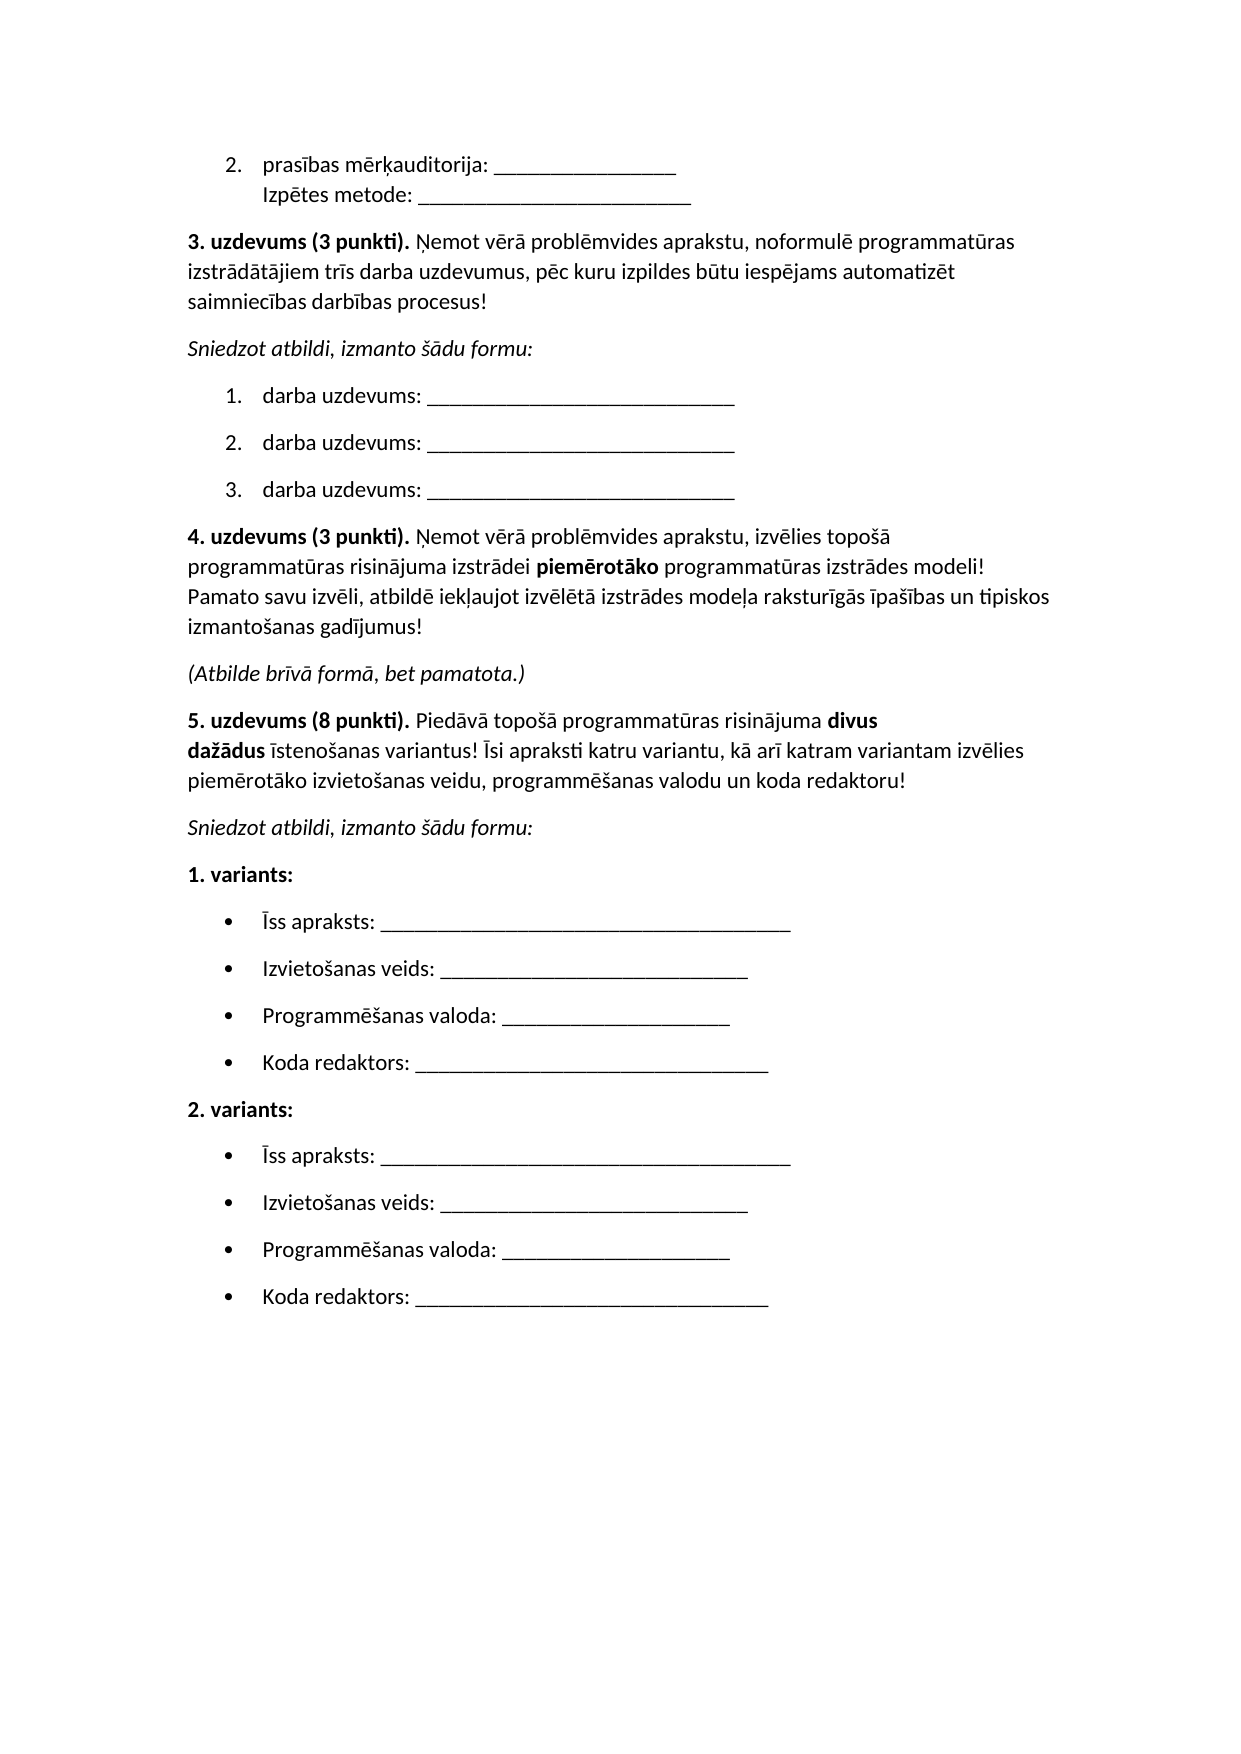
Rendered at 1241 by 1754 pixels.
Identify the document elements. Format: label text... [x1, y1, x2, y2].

text 2. variants: [187, 1095, 1053, 1123]
list Koda redaktors: _______________________________ [225, 1282, 1053, 1310]
list Īss apraksts: ____________________________________ [225, 1142, 1053, 1170]
list Programmēšanas valoda: ____________________ [225, 1235, 1053, 1263]
text 5. uzdevums (8 punkti). Piedāvā topošā programmatūras risinājuma divus dažādus īstenošanas variantus! Īsi apraksti katru variantu, kā arī katram variantam izvēlies piemērotāko izvietošanas veidu, programmēšanas valodu un koda redaktoru! [187, 706, 1053, 795]
text 1. variants: [187, 860, 1053, 888]
list darba uzdevums: ___________________________ [225, 381, 1053, 409]
list Programmēšanas valoda: ____________________ [225, 1001, 1053, 1029]
list Koda redaktors: _______________________________ [225, 1048, 1053, 1076]
text Sniedzot atbildi, izmanto šādu formu: [187, 813, 1053, 842]
text 3. uzdevums (3 punkti). Ņemot vērā problēmvides aprakstu, noformulē programmatūras izstrādātājiem trīs darba uzdevumus, pēc kuru izpildes būtu iespējams automatizēt saimniecības darbības procesus! [187, 227, 1053, 316]
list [225, 150, 1053, 208]
list Izvietošanas veids: ___________________________ [225, 954, 1053, 982]
text 4. uzdevums (3 punkti). Ņemot vērā problēmvides aprakstu, izvēlies topošā programmatūras risinājuma izstrādei piemērotāko programmatūras izstrādes modeli! Pamato savu izvēli, atbildē iekļaujot izvēlētā izstrādes modeļa raksturīgās īpašības un tipiskos izmantošanas gadījumus! [187, 522, 1053, 641]
list darba uzdevums: ___________________________ [225, 475, 1053, 503]
list Izvietošanas veids: ___________________________ [225, 1188, 1053, 1217]
list darba uzdevums: ___________________________ [225, 428, 1053, 456]
text Sniedzot atbildi, izmanto šādu formu: [187, 334, 1053, 362]
list Īss apraksts: ____________________________________ [225, 907, 1053, 935]
text (Atbilde brīvā formā, bet pamatota.) [187, 659, 1053, 687]
